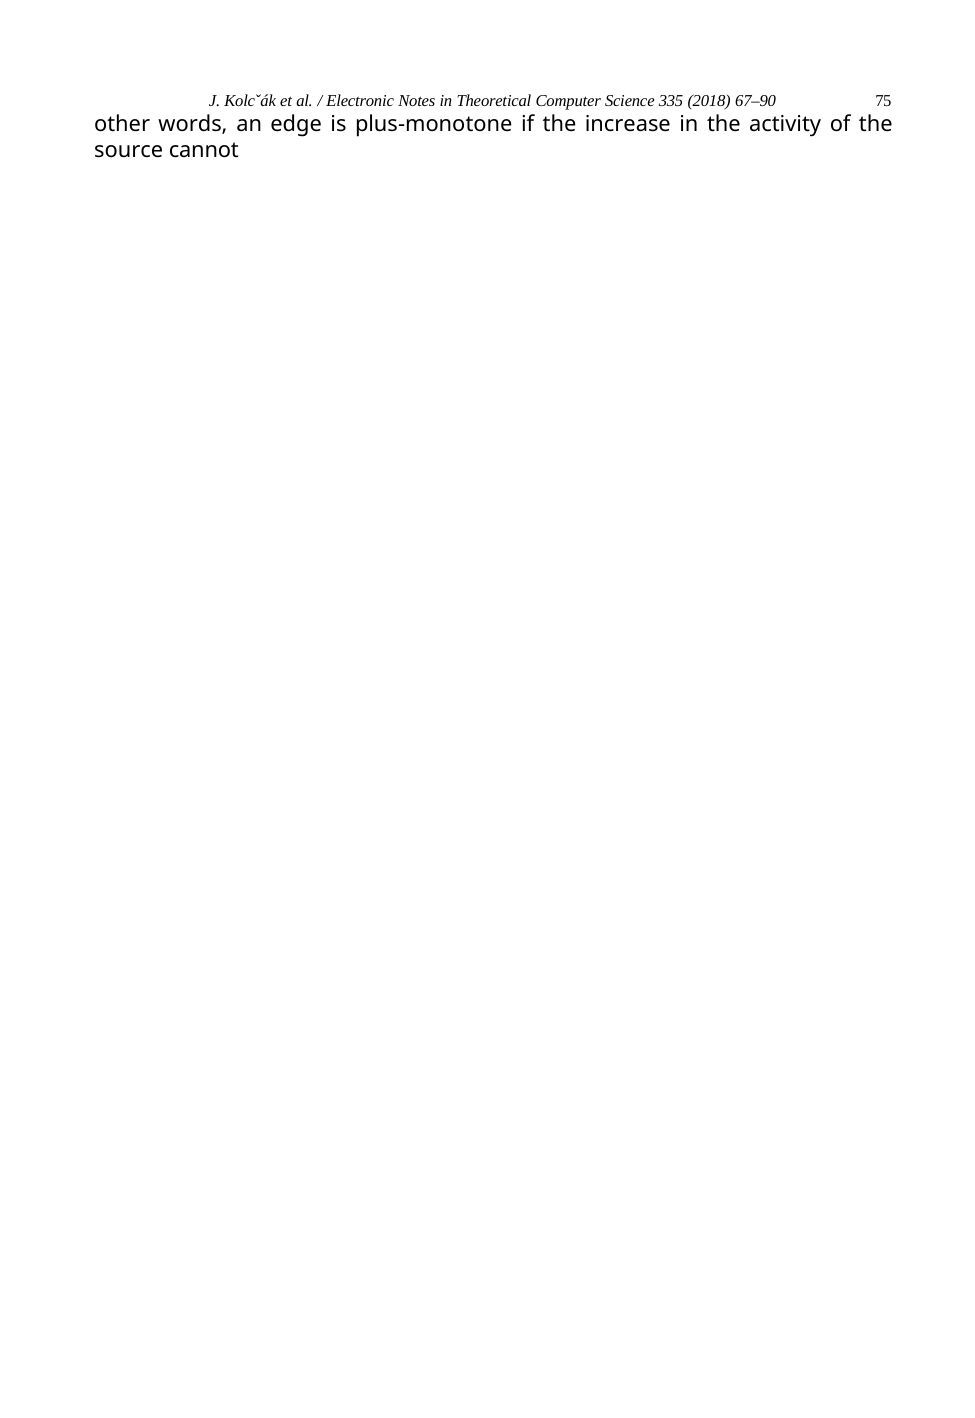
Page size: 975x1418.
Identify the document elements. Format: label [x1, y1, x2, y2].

text [94, 110, 893, 164]
